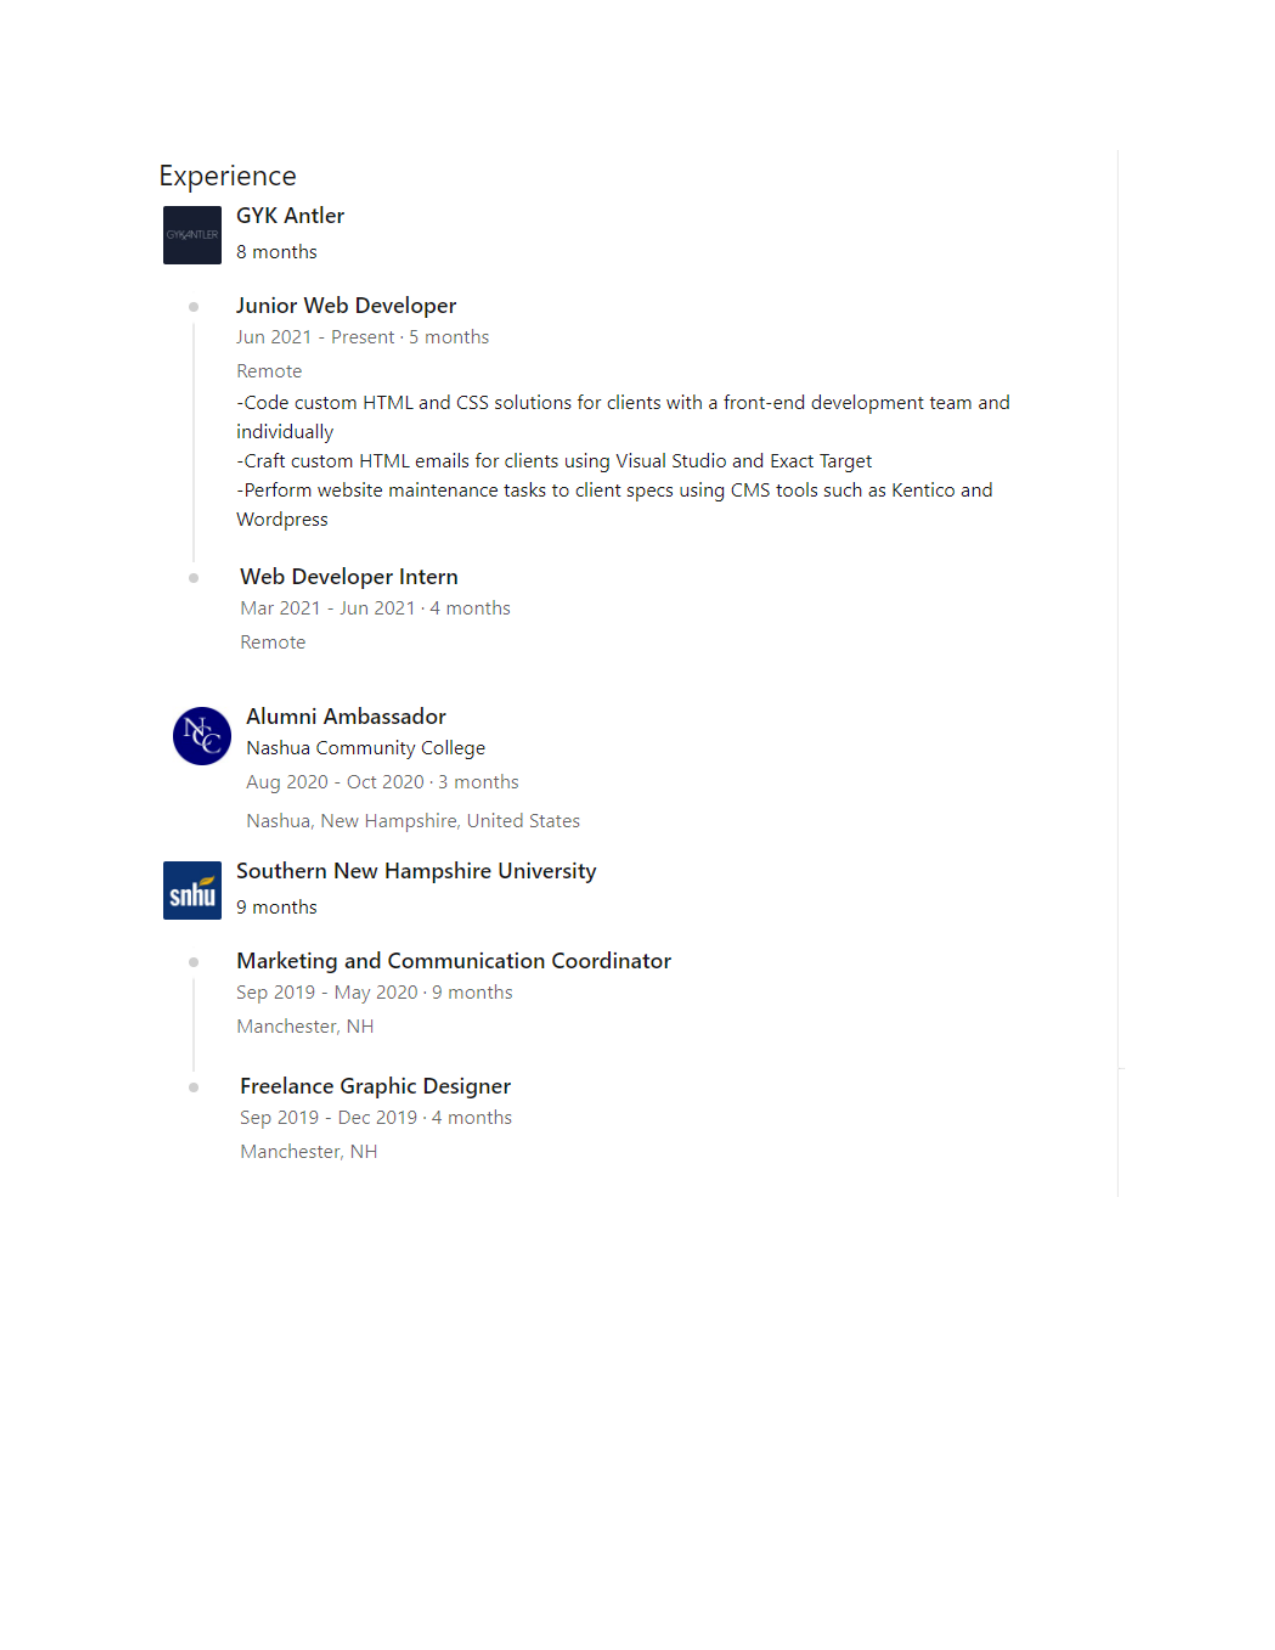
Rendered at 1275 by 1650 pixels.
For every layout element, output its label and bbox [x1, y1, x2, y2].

picture [150, 150, 1125, 1197]
